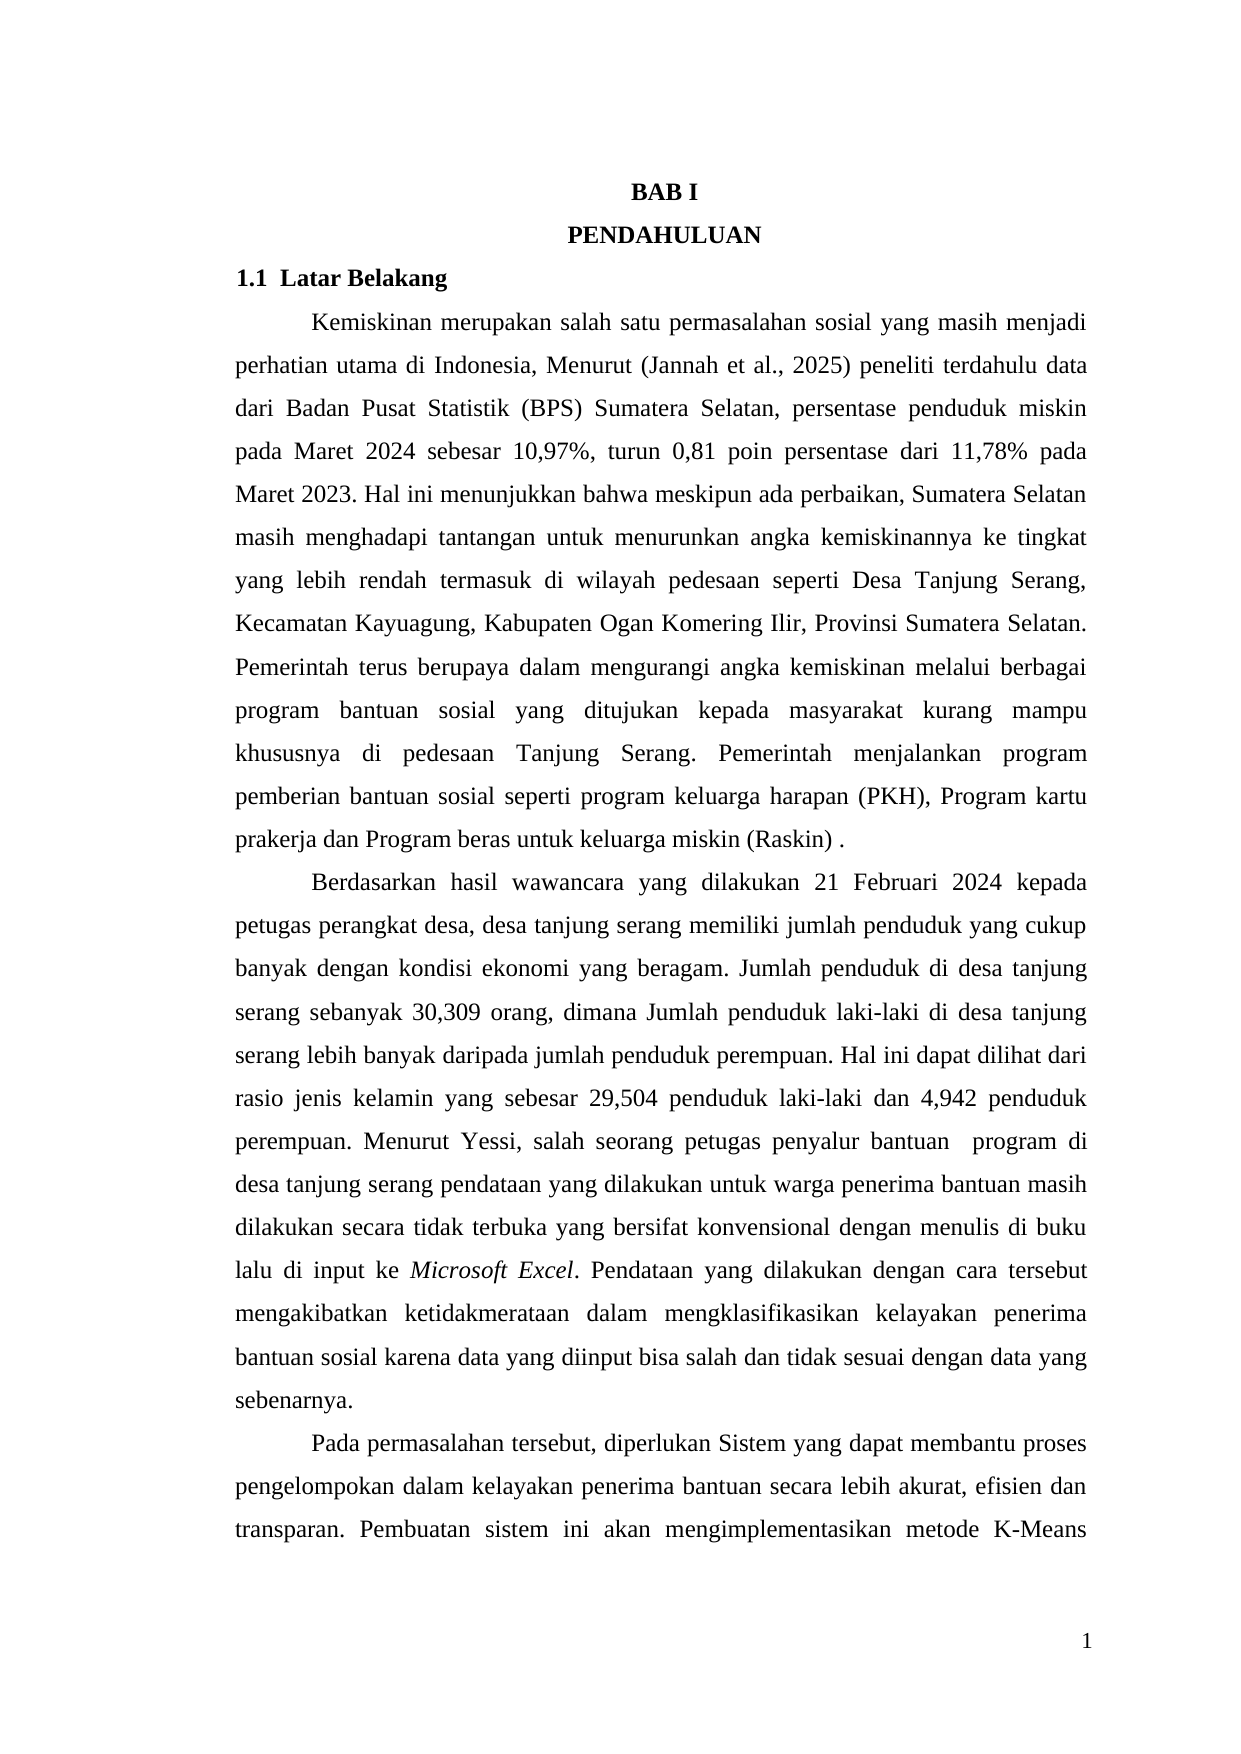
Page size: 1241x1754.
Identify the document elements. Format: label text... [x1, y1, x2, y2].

text Berdasarkan hasil wawancara yang dilakukan 21 Februari 2024 kepada petugas perangkat desa, desa tanjung serang memiliki jumlah penduduk yang cukup banyak dengan kondisi ekonomi yang beragam. Jumlah penduduk di desa tanjung serang sebanyak 30,309 orang, dimana Jumlah penduduk laki-laki di desa tanjung serang lebih banyak daripada jumlah penduduk perempuan. Hal ini dapat dilihat dari rasio jenis kelamin yang sebesar 29,504 penduduk laki-laki dan 4,942 penduduk perempuan. Menurut Yessi, salah seorang petugas penyalur bantuan program di desa tanjung serang pendataan yang dilakukan untuk warga penerima bantuan masih dilakukan secara tidak terbuka yang bersifat konvensional dengan menulis di buku lalu di input ke Microsoft Excel. Pendataan yang dilakukan dengan cara tersebut mengakibatkan ketidakmerataan dalam mengklasifikasikan kelayakan penerima bantuan sosial karena data yang diinput bisa salah dan tidak sesuai dengan data yang sebenarnya. [235, 867, 1087, 1413]
subtitle BAB I PENDAHULUAN [236, 177, 1092, 249]
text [235, 1428, 1087, 1543]
text Kemiskinan merupakan salah satu permasalahan sosial yang masih menjadi perhatian utama di Indonesia, Menurut (Jannah et al., 2025) peneliti terdahulu data dari Badan Pusat Statistik (BPS) Sumatera Selatan, persentase penduduk miskin pada Maret 2024 sebesar 10,97%, turun 0,81 poin persentase dari 11,78% pada Maret 2023. Hal ini menunjukkan bahwa meskipun ada perbaikan, Sumatera Selatan masih menghadapi tantangan untuk menurunkan angka kemiskinannya ke tingkat yang lebih rendah termasuk di wilayah pedesaan seperti Desa Tanjung Serang, Kecamatan Kayuagung, Kabupaten Ogan Komering Ilir, Provinsi Sumatera Selatan. Pemerintah terus berupaya dalam mengurangi angka kemiskinan melalui berbagai program bantuan sosial yang ditujukan kepada masyarakat kurang mampu khususnya di pedesaan Tanjung Serang. Pemerintah menjalankan program pemberian bantuan sosial seperti program keluarga harapan (PKH), Program kartu prakerja dan Program beras untuk keluarga miskin (Raskin) . [235, 307, 1087, 853]
subtitle 1.1 Latar Belakang [236, 263, 1092, 292]
